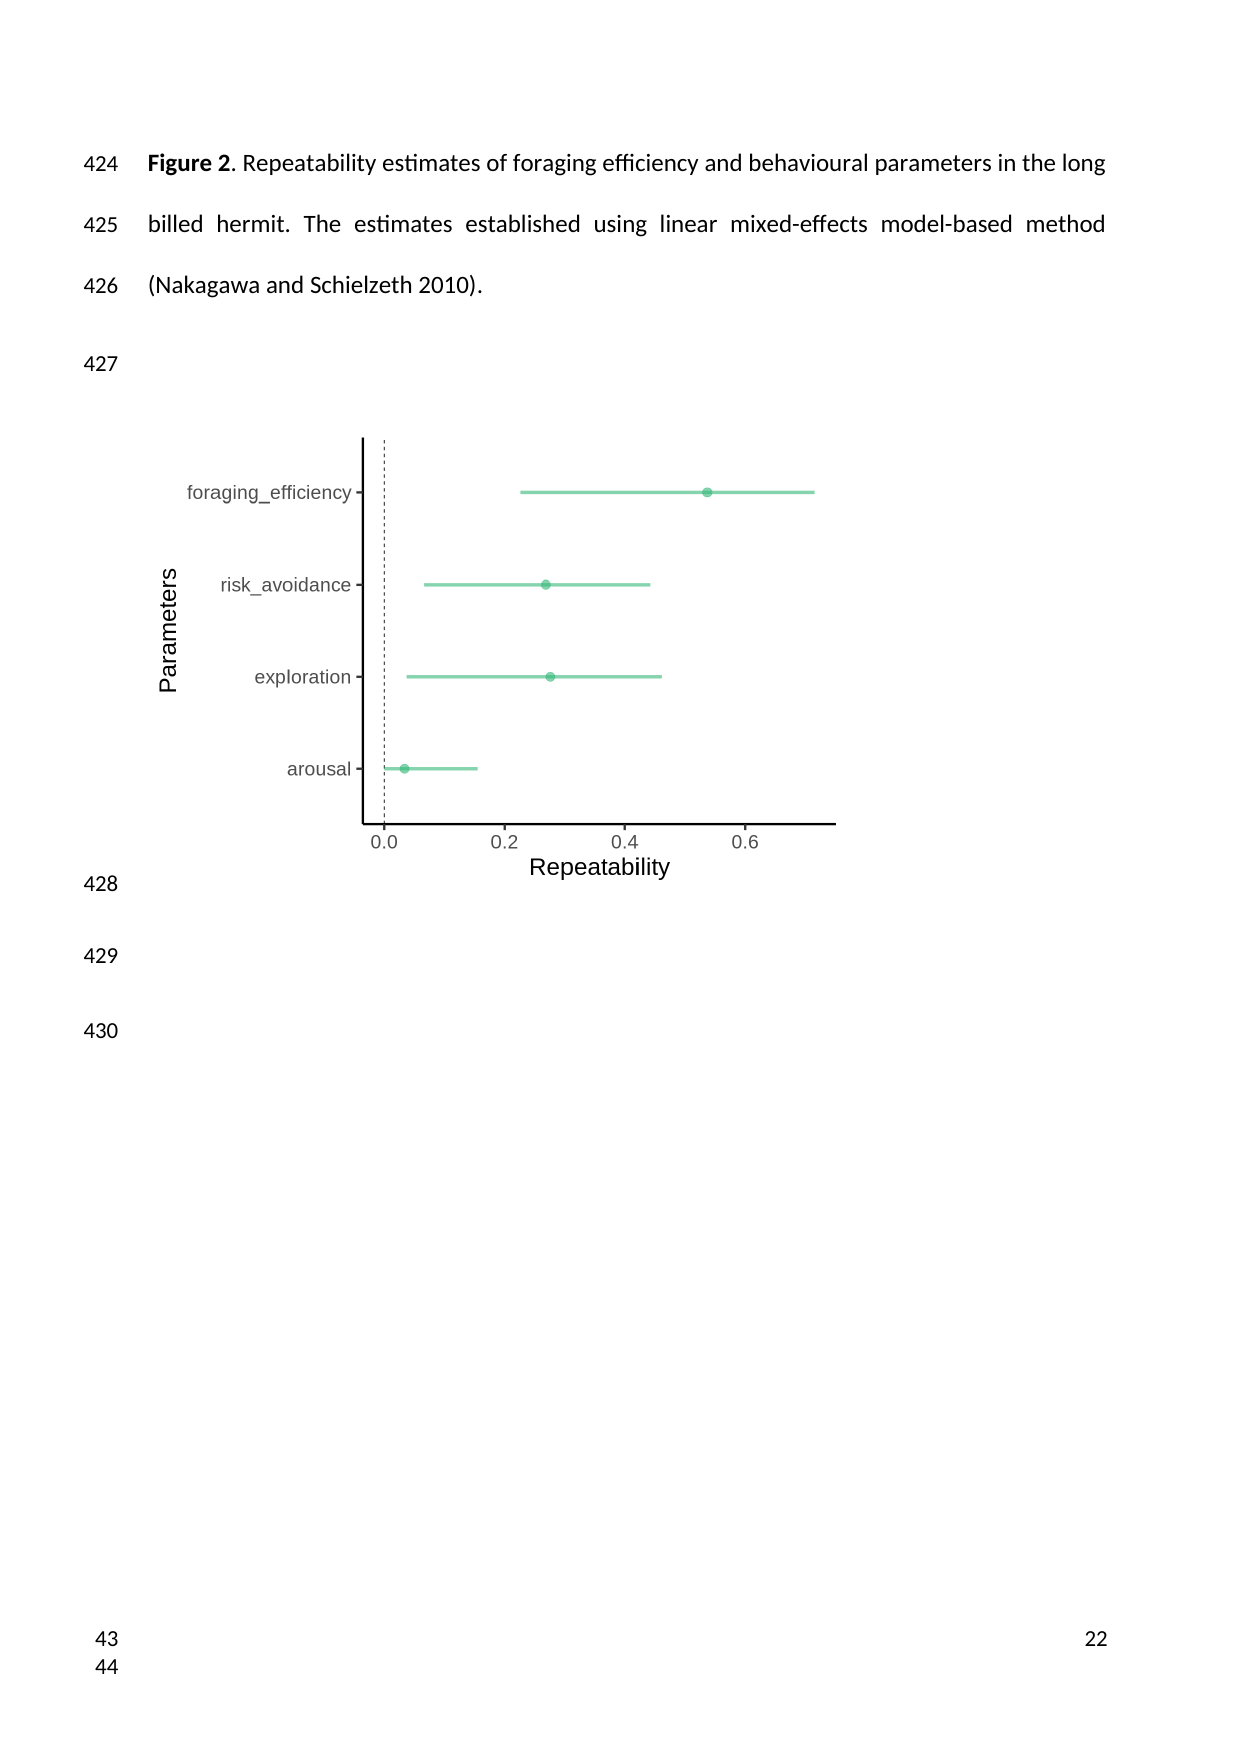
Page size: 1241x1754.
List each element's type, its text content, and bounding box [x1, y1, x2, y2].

picture [147, 425, 848, 892]
text Figure 2. Repeatability estimates of foraging efficiency and behavioural parameters in the long billed hermit. The estimates established using linear mixed-effects model-based method (Nakagawa and Schielzeth 2010). [148, 148, 1107, 300]
